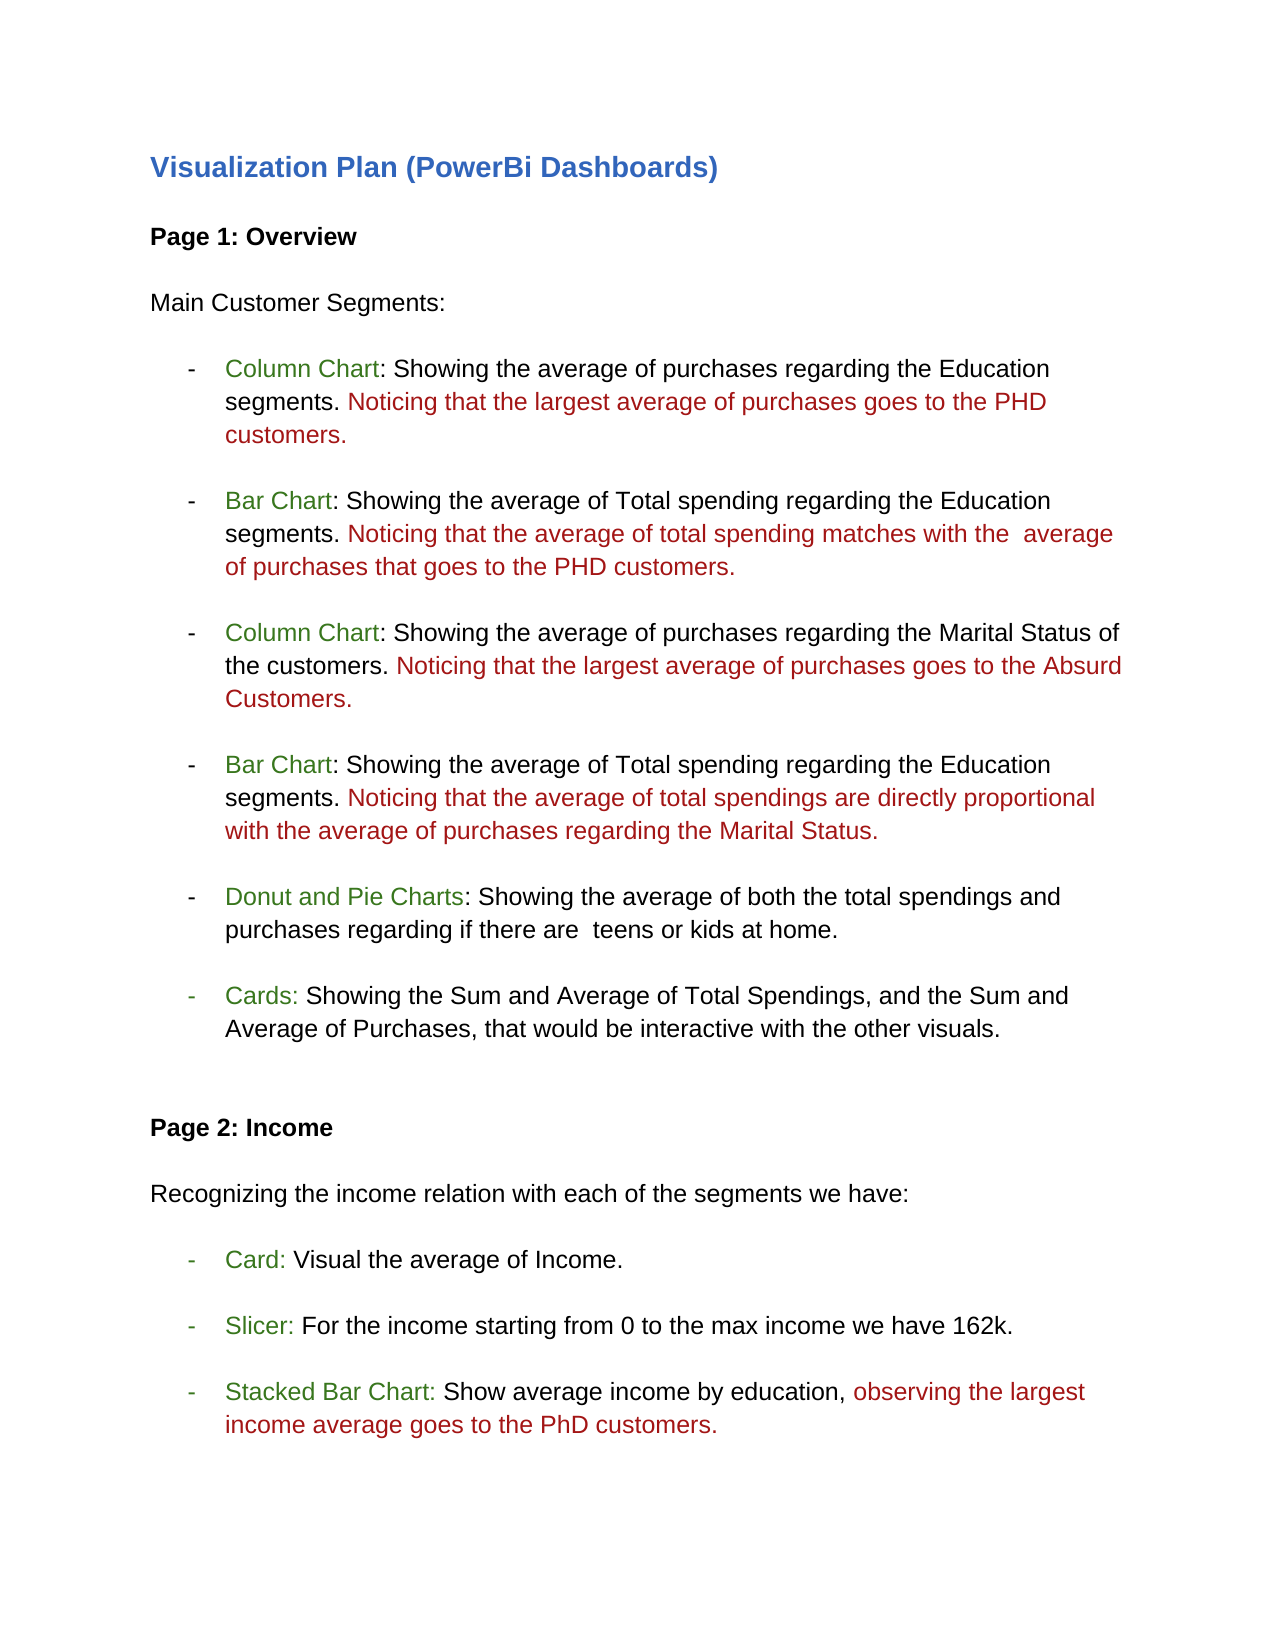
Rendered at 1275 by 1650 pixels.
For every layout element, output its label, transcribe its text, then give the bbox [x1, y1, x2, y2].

text Page 2: Income [150, 1113, 1125, 1142]
text Main Customer Segments: [150, 288, 1125, 316]
text Visualization Plan (PowerBi Dashboards) [150, 150, 1125, 183]
list Column Chart: Showing the average of purchases regarding the Education segments. Noticing that the largest average of purchases goes to the PHD customers. [187, 354, 1125, 448]
list Bar Chart: Showing the average of Total spending regarding the Education segments. Noticing that the average of total spending matches with the average of purchases that goes to the PHD customers. [187, 486, 1125, 581]
list Card: Visual the average of Income. [187, 1245, 1125, 1274]
list Bar Chart: Showing the average of Total spending regarding the Education segments. Noticing that the average of total spendings are directly proportional with the average of purchases regarding the Marital Status. [187, 750, 1125, 845]
list Cards: Showing the Sum and Average of Total Spendings, and the Sum and Average of Purchases, that would be interactive with the other visuals. [187, 981, 1125, 1043]
list Column Chart: Showing the average of purchases regarding the Marital Status of the customers. Noticing that the largest average of purchases goes to the Absurd Customers. [187, 618, 1125, 713]
list Donut and Pie Charts: Showing the average of both the total spendings and purchases regarding if there are teens or kids at home. [187, 882, 1125, 944]
text Page 1: Overview [150, 222, 1125, 250]
list Stacked Bar Chart: Show average income by education, observing the largest income average goes to the PhD customers. [187, 1377, 1125, 1439]
list Slicer: For the income starting from 0 to the max income we have 162k. [187, 1311, 1125, 1340]
text Recognizing the income relation with each of the segments we have: [150, 1179, 1125, 1208]
